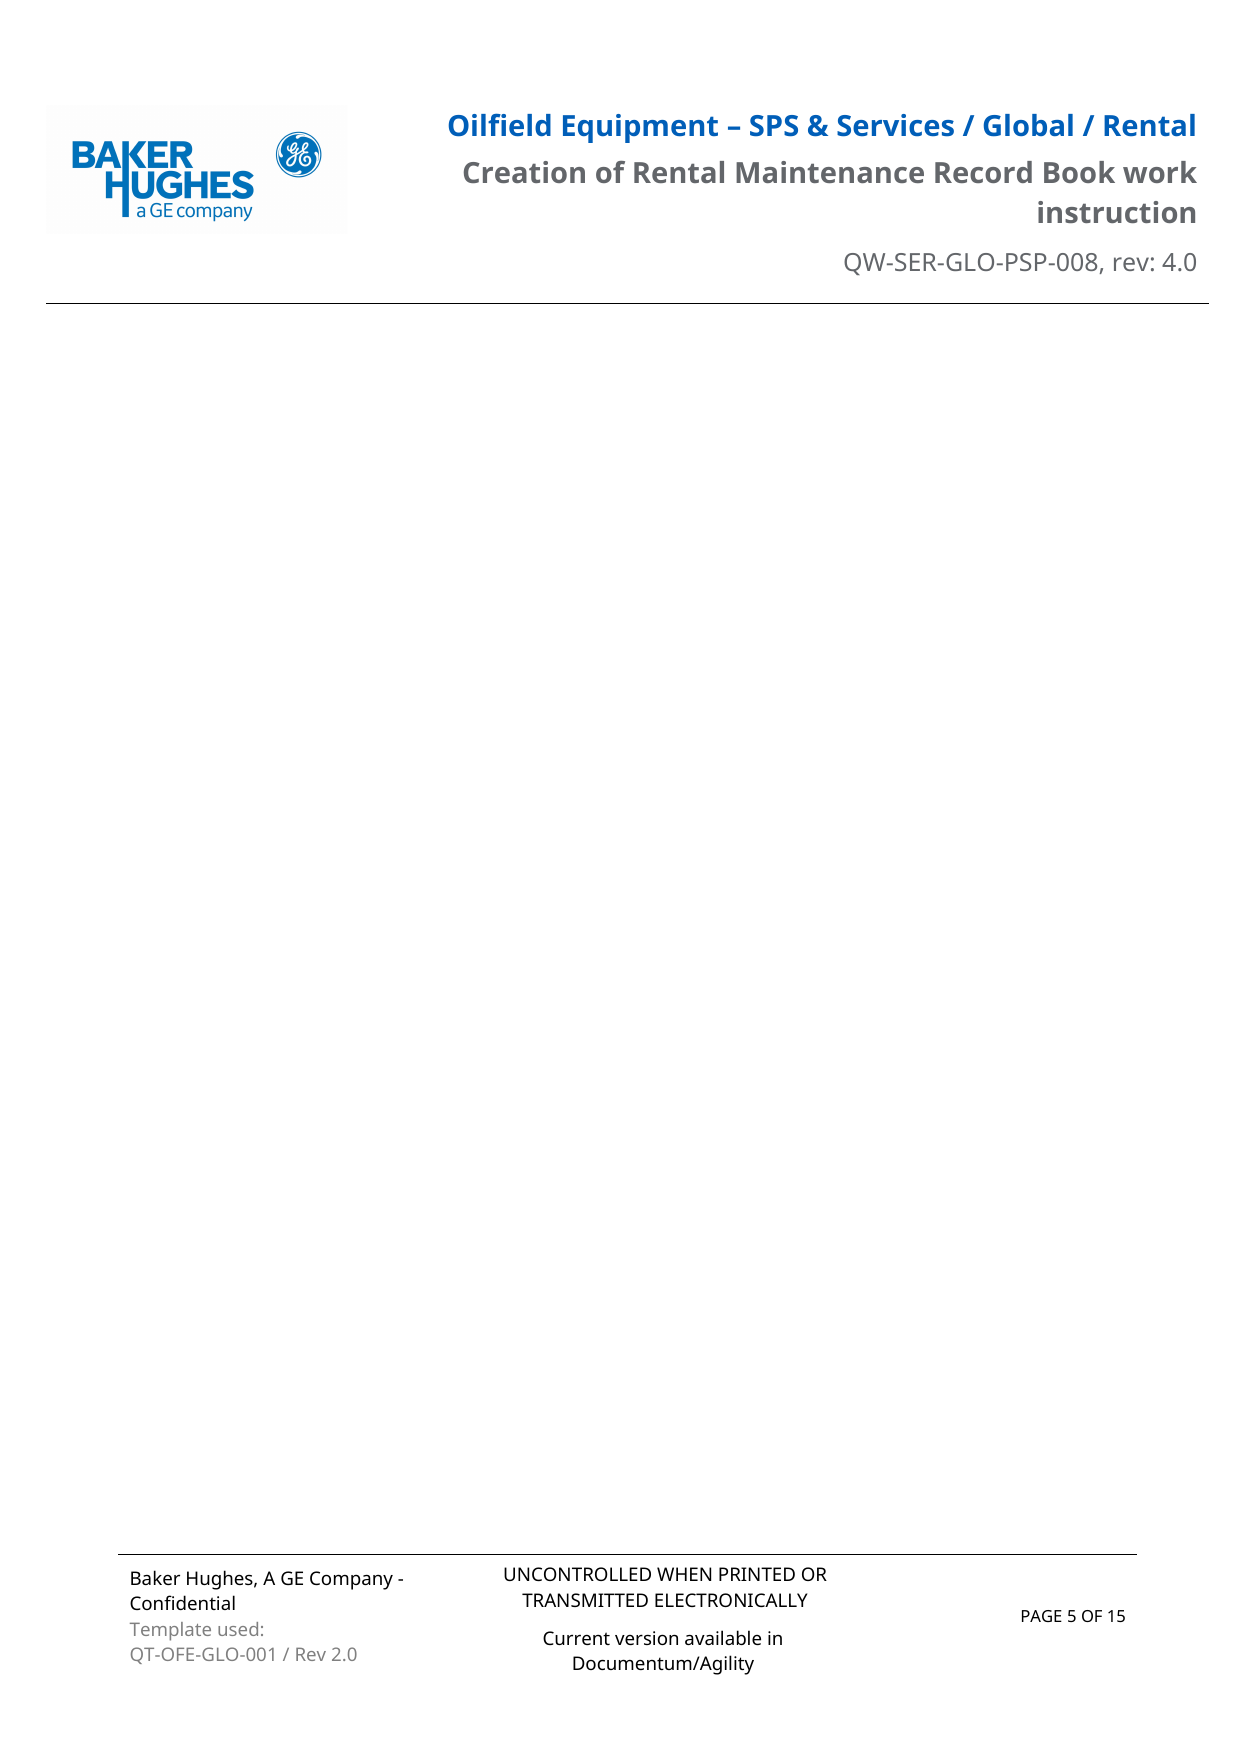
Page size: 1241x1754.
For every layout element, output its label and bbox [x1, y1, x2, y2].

picture [46, 105, 348, 234]
